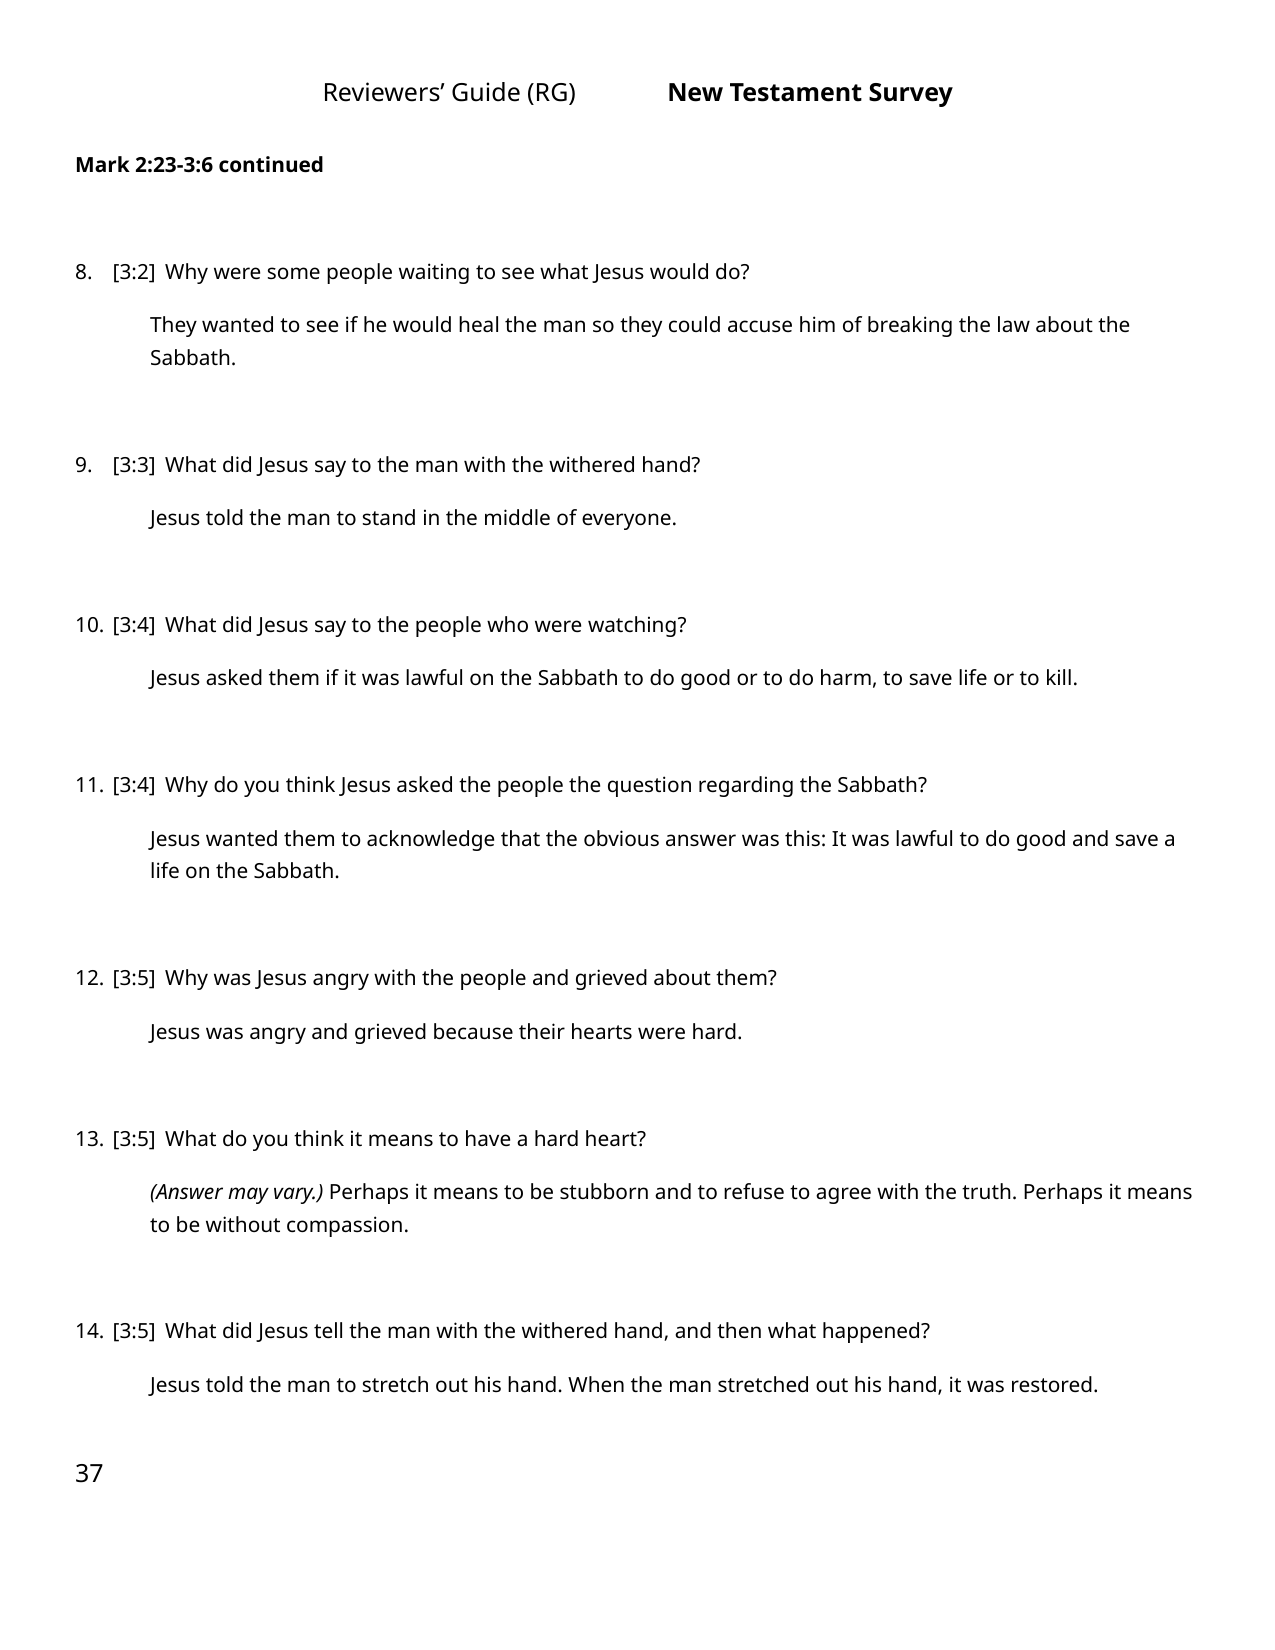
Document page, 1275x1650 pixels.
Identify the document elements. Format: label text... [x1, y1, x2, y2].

text Jesus told the man to stand in the middle of everyone. [150, 503, 1200, 532]
text (Answer may vary.) Perhaps it means to be stubborn and to refuse to agree with the truth. Perhaps it means to be without compassion. [150, 1177, 1200, 1238]
list [3:5] What did Jesus tell the man with the withered hand, and then what happened? [75, 1317, 1200, 1345]
text Jesus asked them if it was lawful on the Sabbath to do good or to do harm, to save life or to kill. [150, 663, 1200, 692]
list [3:2] Why were some people waiting to see what Jesus would do? [75, 257, 1200, 285]
list [3:3] What did Jesus say to the man with the withered hand? [75, 450, 1200, 478]
list [3:4] What did Jesus say to the people who were watching? [75, 610, 1200, 638]
text They wanted to see if he would heal the man so they could accuse him of breaking the law about the Sabbath. [150, 310, 1200, 371]
text Mark 2:23-3:6 continued [75, 150, 1200, 178]
list [3:4] Why do you think Jesus asked the people the question regarding the Sabbath? [75, 770, 1200, 799]
text Jesus told the man to stretch out his hand. When the man stretched out his hand, it was restored. [150, 1370, 1200, 1398]
text Jesus wanted them to acknowledge that the obvious answer was this: It was lawful to do good and save a life on the Sabbath. [150, 824, 1200, 885]
list [3:5] What do you think it means to have a hard heart? [75, 1124, 1200, 1152]
text Jesus was angry and grieved because their hearts were hard. [150, 1017, 1200, 1045]
list [3:5] Why was Jesus angry with the people and grieved about them? [75, 963, 1200, 992]
